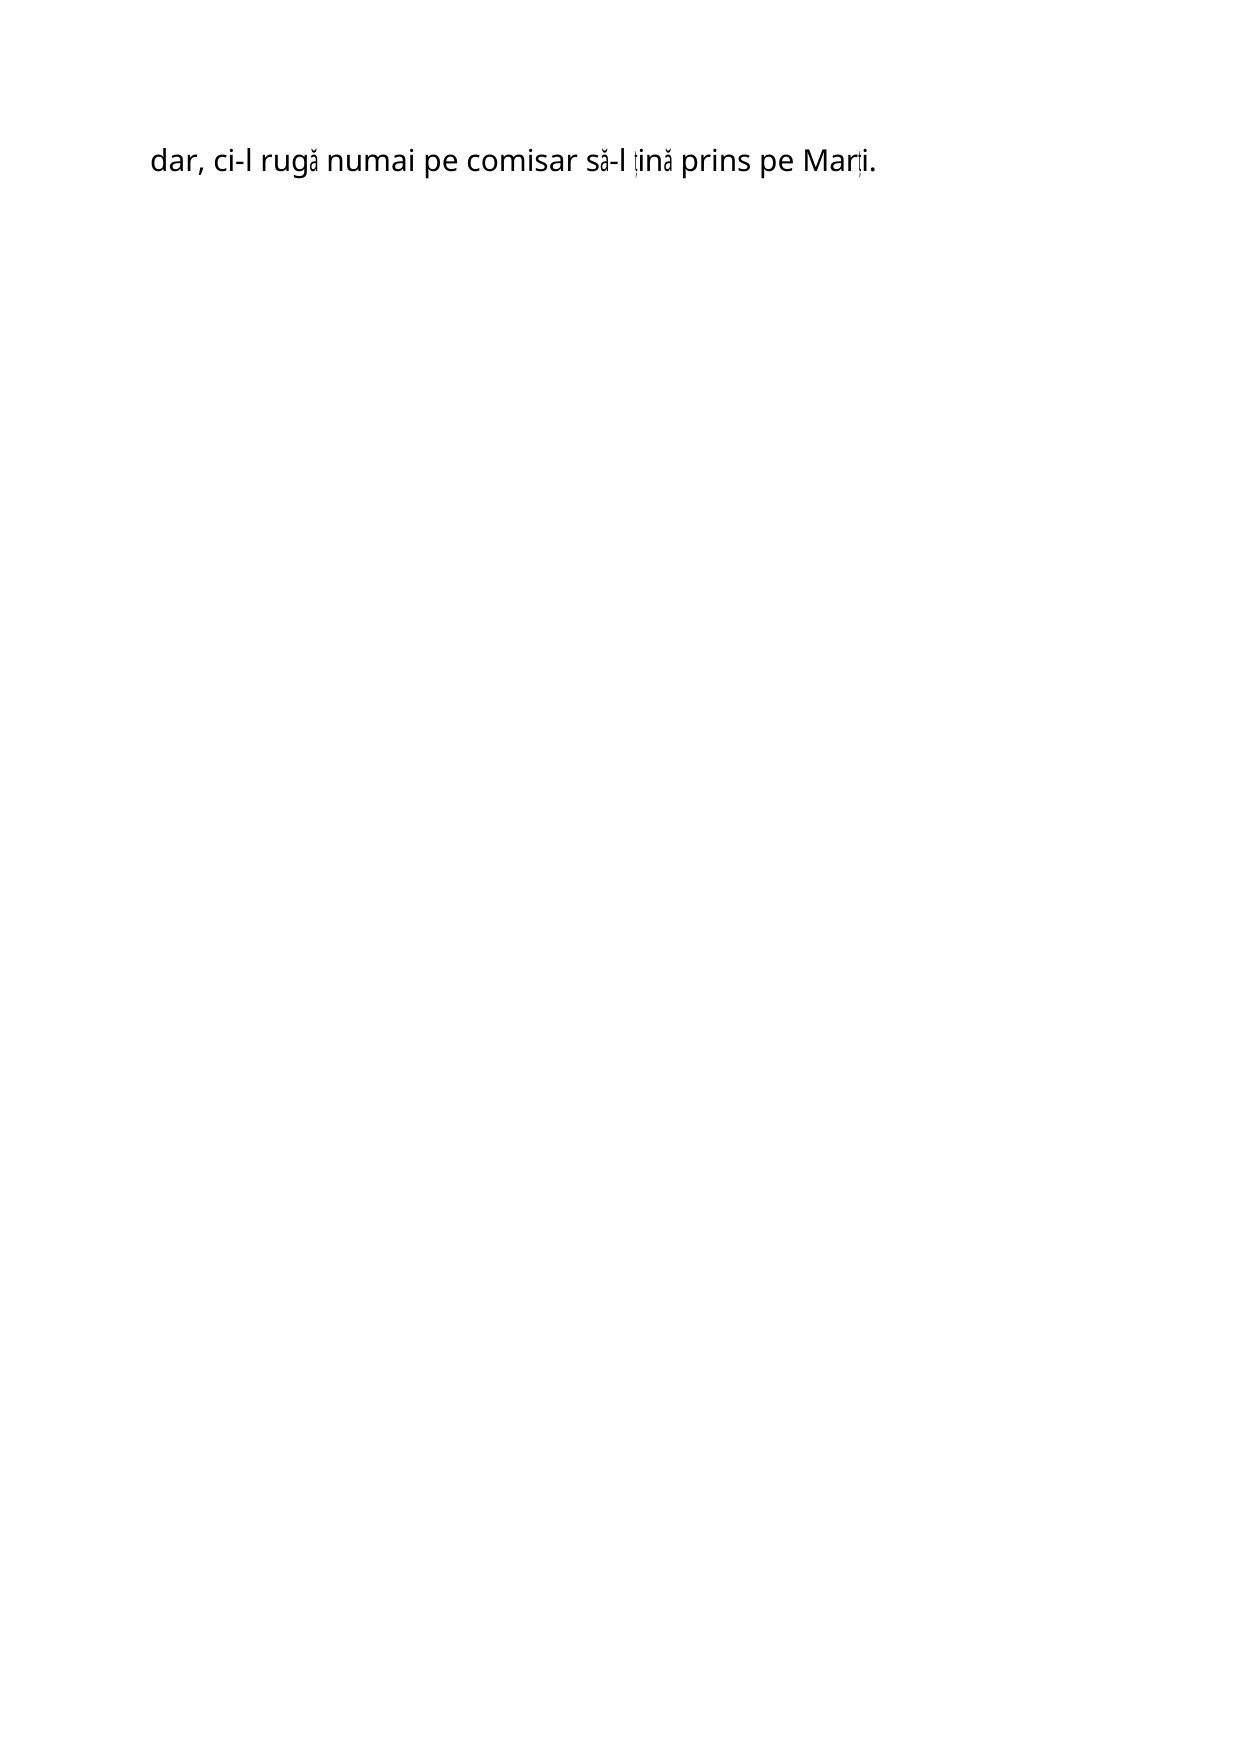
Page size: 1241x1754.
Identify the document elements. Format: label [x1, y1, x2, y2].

text [150, 139, 1084, 181]
